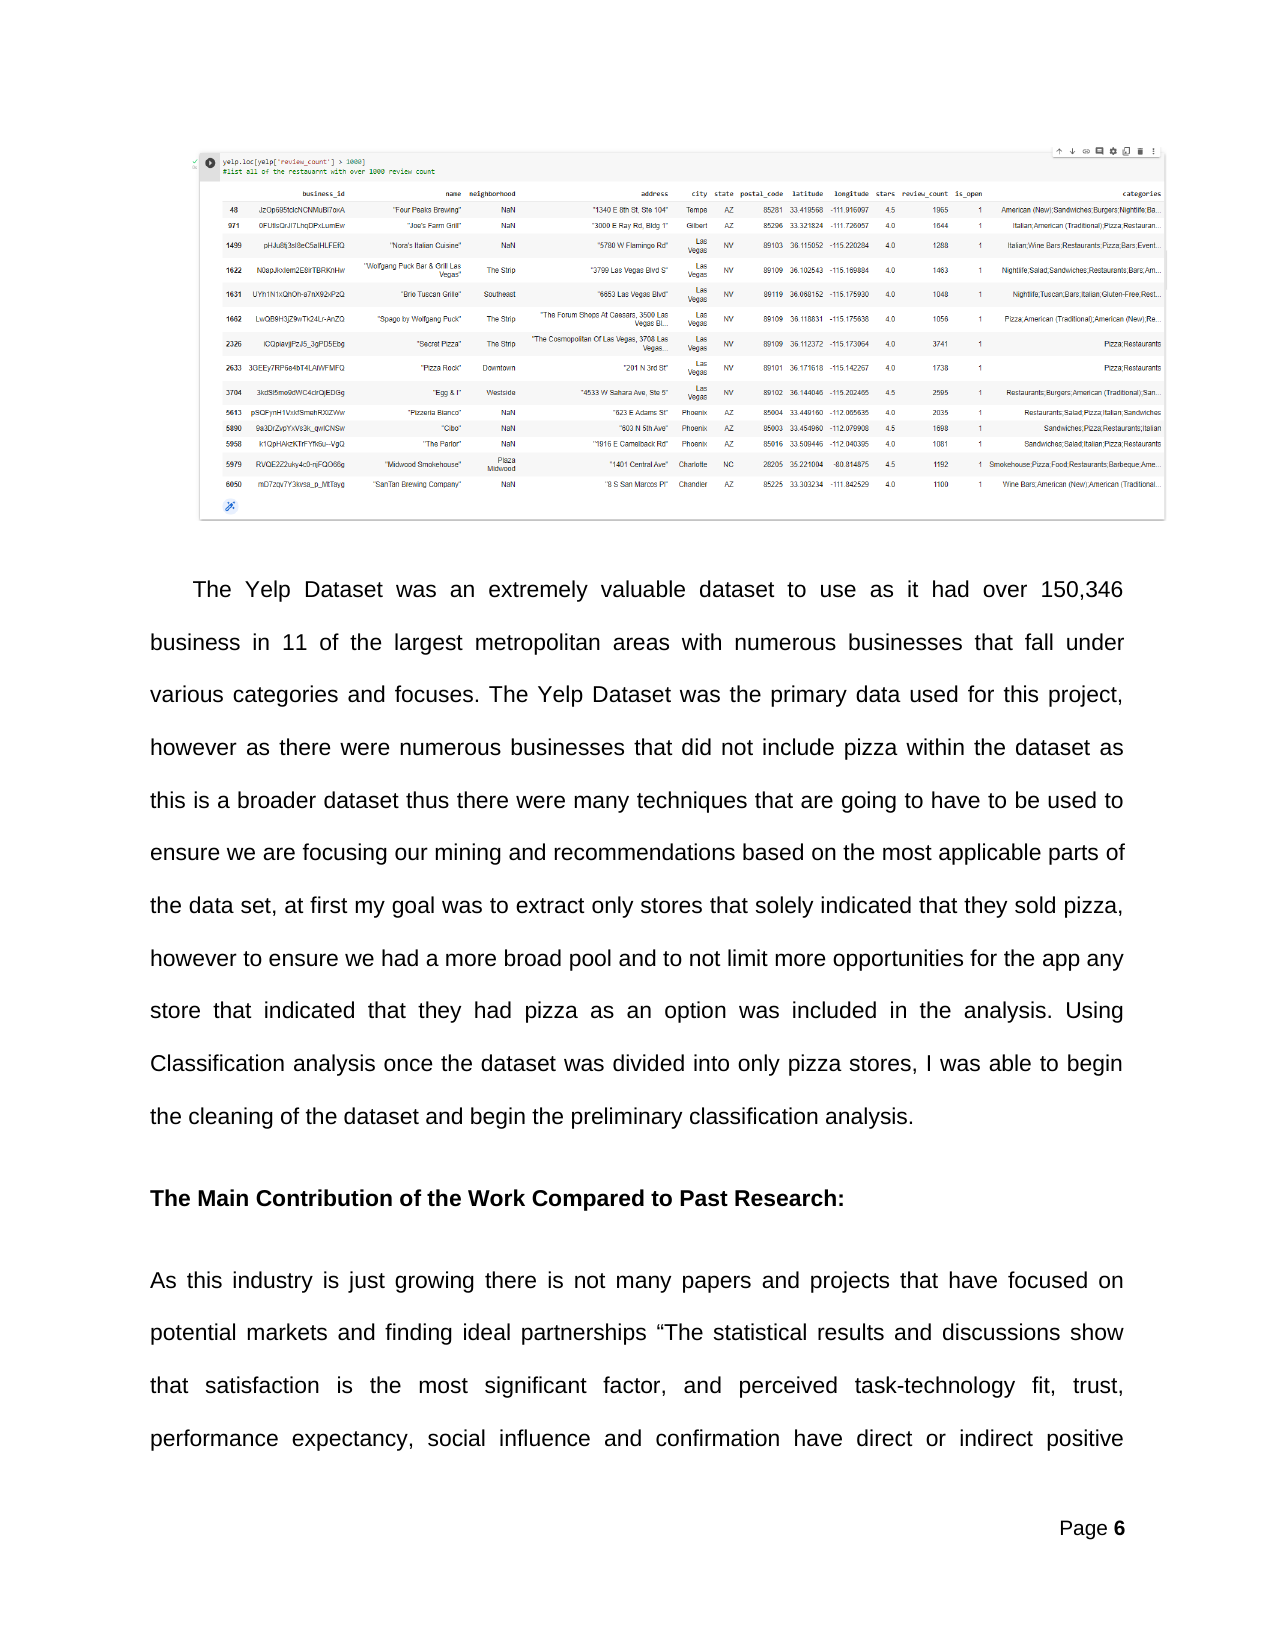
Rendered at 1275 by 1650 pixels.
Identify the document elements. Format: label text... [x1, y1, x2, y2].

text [150, 1267, 1125, 1451]
text The Yelp Dataset was an extremely valuable dataset to use as it had over 150,346 business in 11 of the largest metropolitan areas with numerous businesses that fall under various categories and focuses. The Yelp Dataset was the primary data used for this project, however as there were numerous businesses that did not include pizza within the dataset as this is a broader dataset thus there were many techniques that are going to have to be used to ensure we are focusing our mining and recommendations based on the most applicable parts of the data set, at first my goal was to extract only stores that solely indicated that they sold pizza, however to ensure we had a more broad pool and to not limit more opportunities for the app any store that indicated that they had pizza as an option was included in the analysis. Using Classification analysis once the dataset was divided into only pizza stores, I was able to begin the cleaning of the dataset and begin the preliminary classification analysis. [150, 576, 1125, 1129]
picture [192, 147, 1168, 521]
text The Main Contribution of the Work Compared to Past Research: [150, 1185, 1125, 1211]
